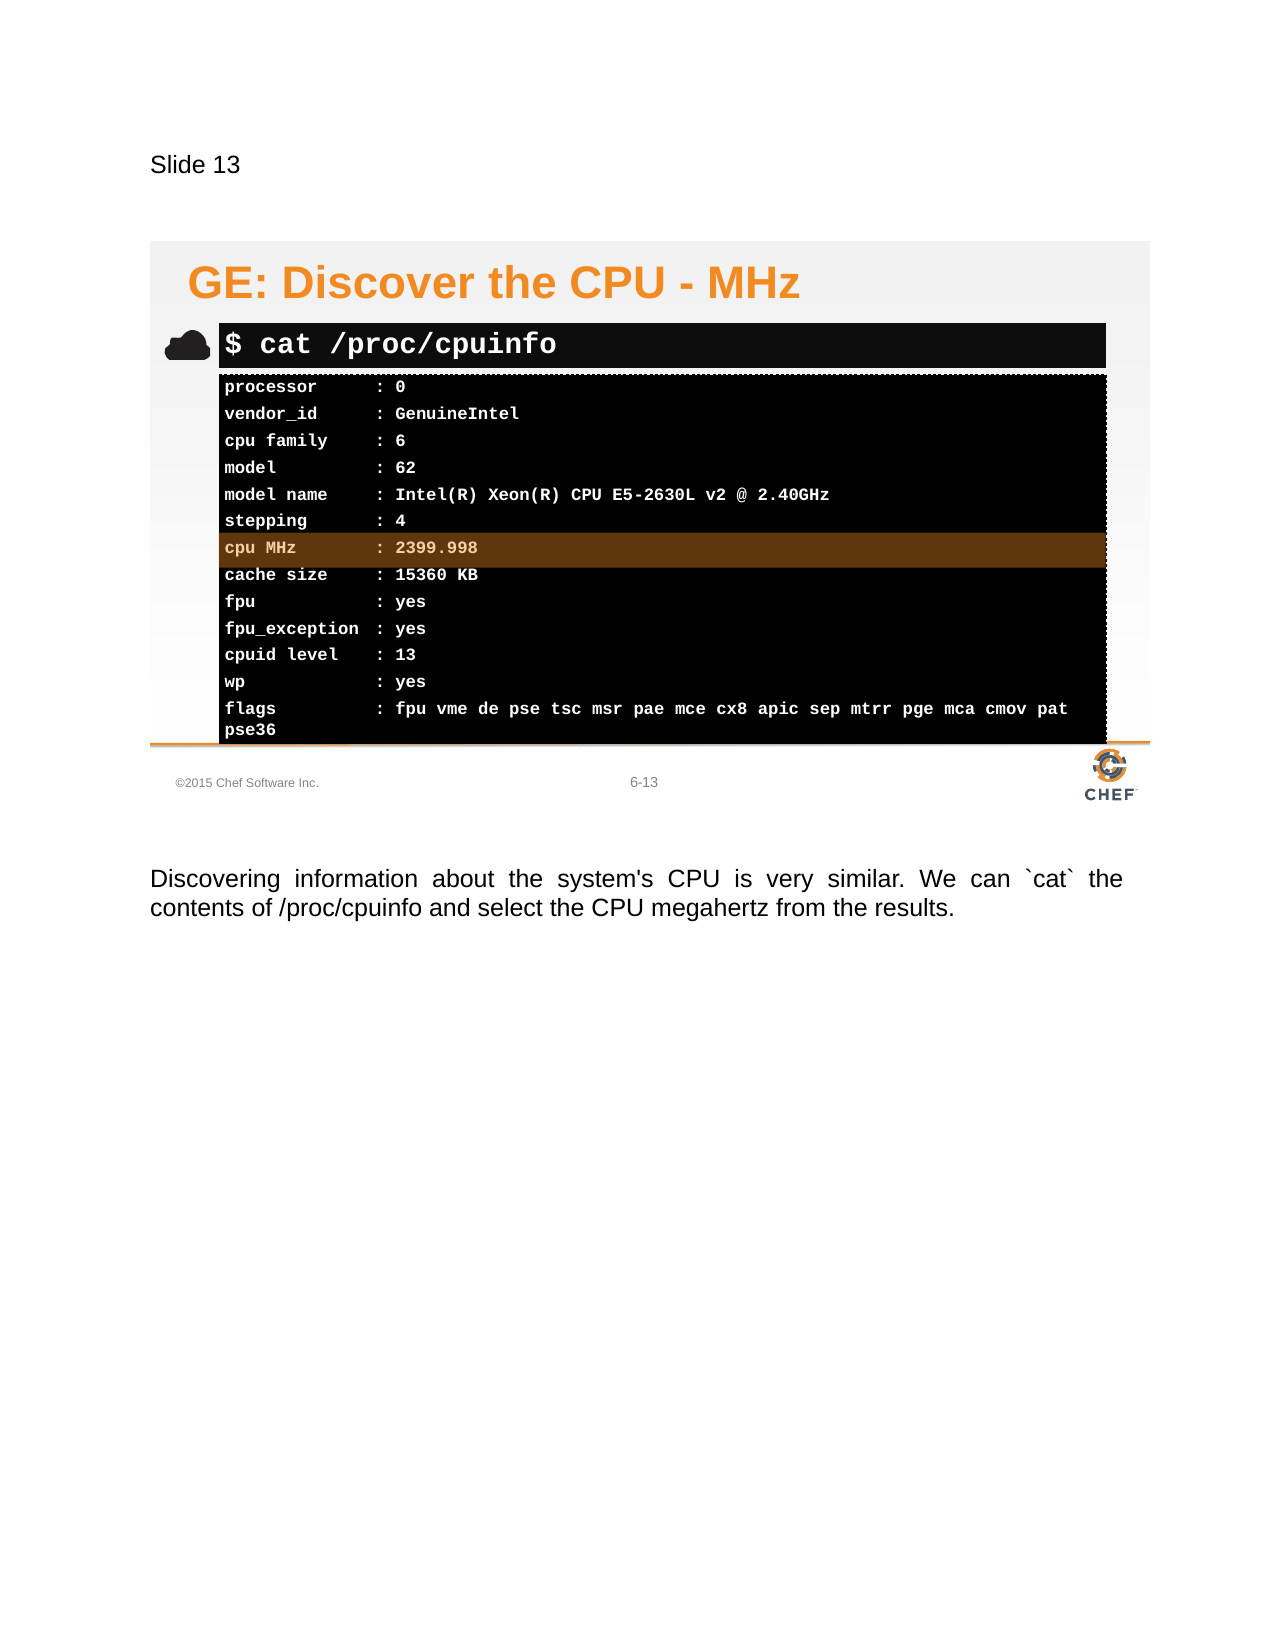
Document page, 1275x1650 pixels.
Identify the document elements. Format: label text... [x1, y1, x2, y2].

text Slide 13 [150, 150, 1125, 179]
text Discovering information about the system's CPU is very similar. We can `cat` the contents of /proc/cpuinfo and select the CPU megahertz from the results. [150, 864, 1125, 921]
